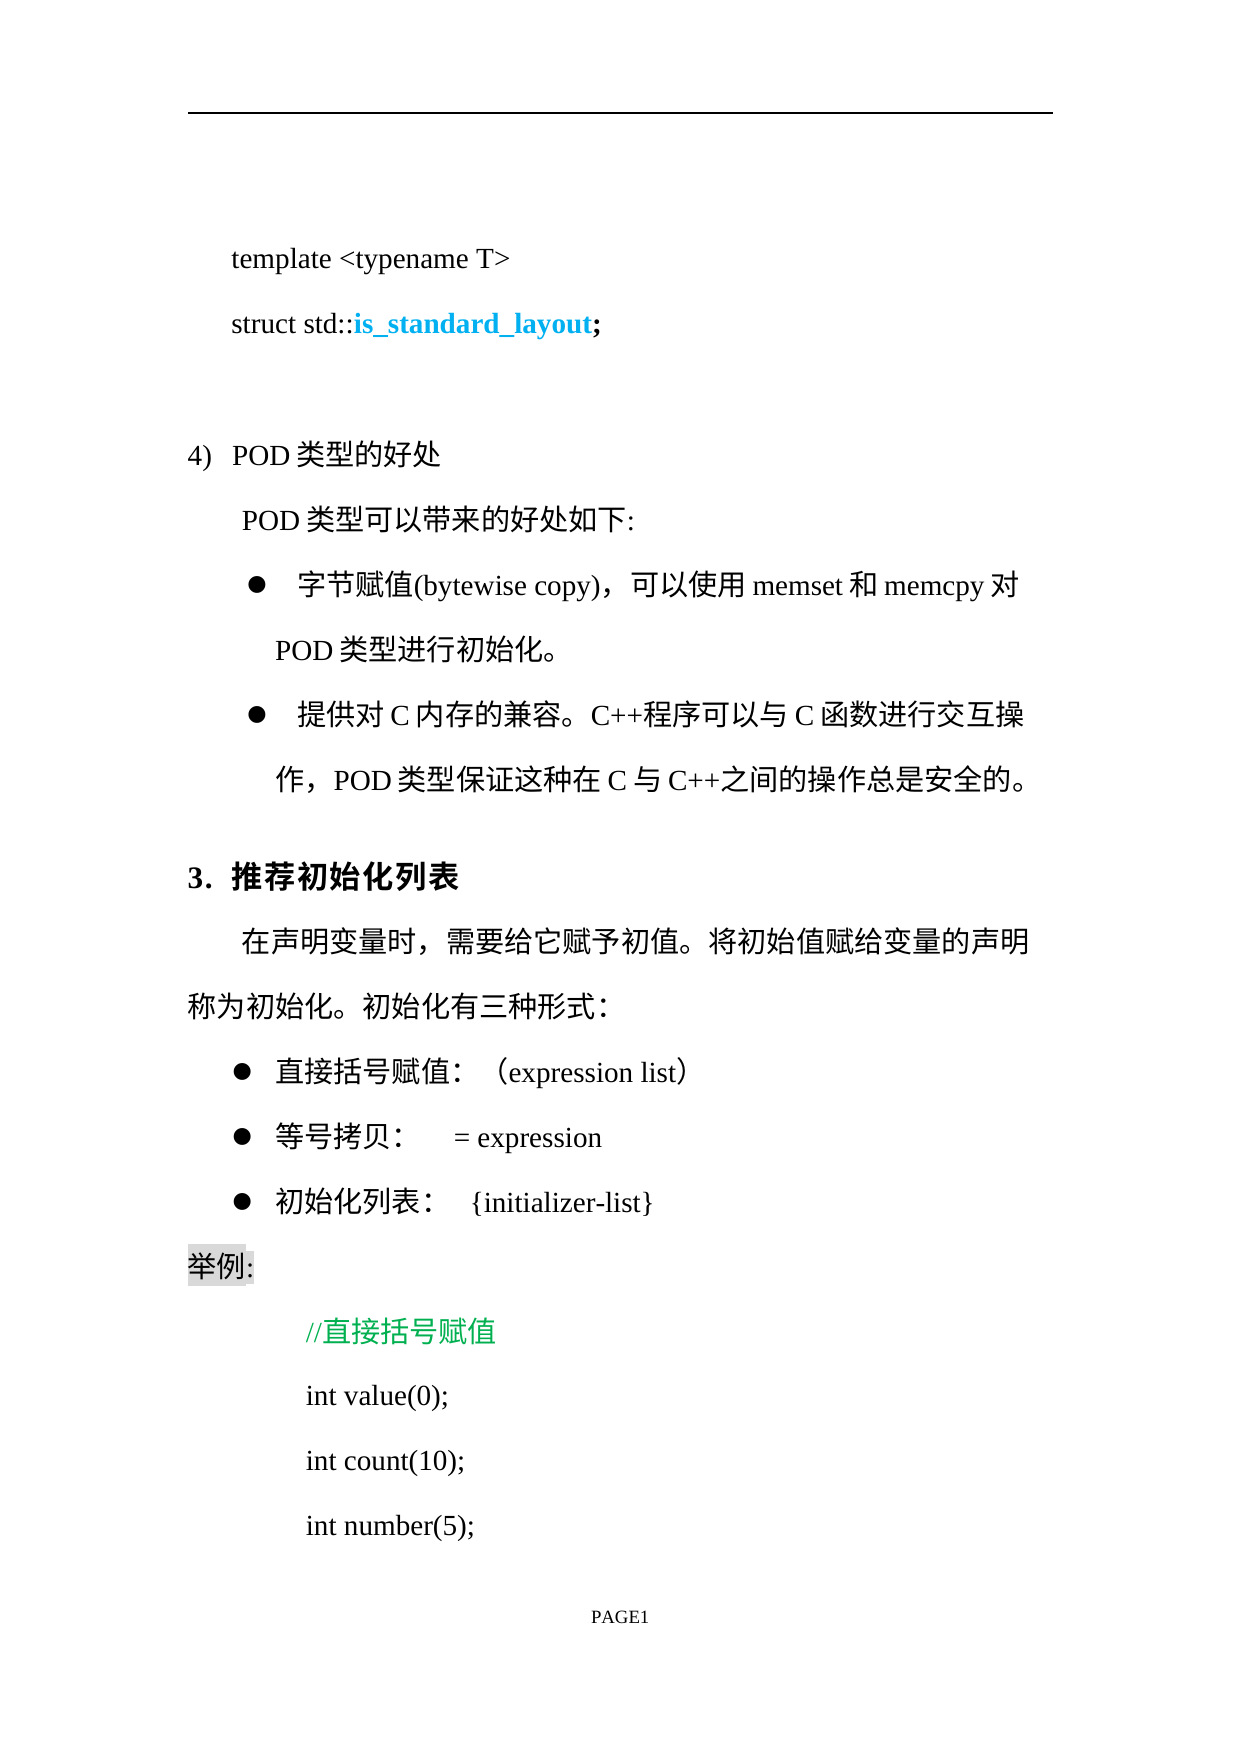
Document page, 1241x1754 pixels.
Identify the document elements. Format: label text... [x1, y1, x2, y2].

list 在声明变量时，需要给它赋予初值。将初始值赋给变量的声明称为初始化。初始化有三种形式： [187, 908, 1053, 1038]
list struct std::is_standard_layout; [187, 290, 1053, 355]
list 举例: [187, 1233, 1053, 1298]
subtitle 推荐初始化列表 [187, 843, 1053, 908]
list POD类型的好处 [187, 420, 1053, 485]
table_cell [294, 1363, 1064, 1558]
list 等号拷贝： = expression [231, 1103, 1053, 1168]
list 字节赋值(bytewise copy)，可以使用memset和memcpy对POD类型进行初始化。 [246, 550, 1053, 680]
list 直接括号赋值：（expression list） [231, 1038, 1053, 1103]
list 提供对C内存的兼容。C++程序可以与C函数进行交互操作，POD类型保证这种在C与C++之间的操作总是安全的。 [246, 680, 1053, 810]
list 初始化列表： {initializer-list} [231, 1168, 1053, 1233]
list template <typename T> [187, 225, 1053, 290]
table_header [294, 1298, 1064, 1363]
list POD类型可以带来的好处如下: [187, 485, 1053, 550]
